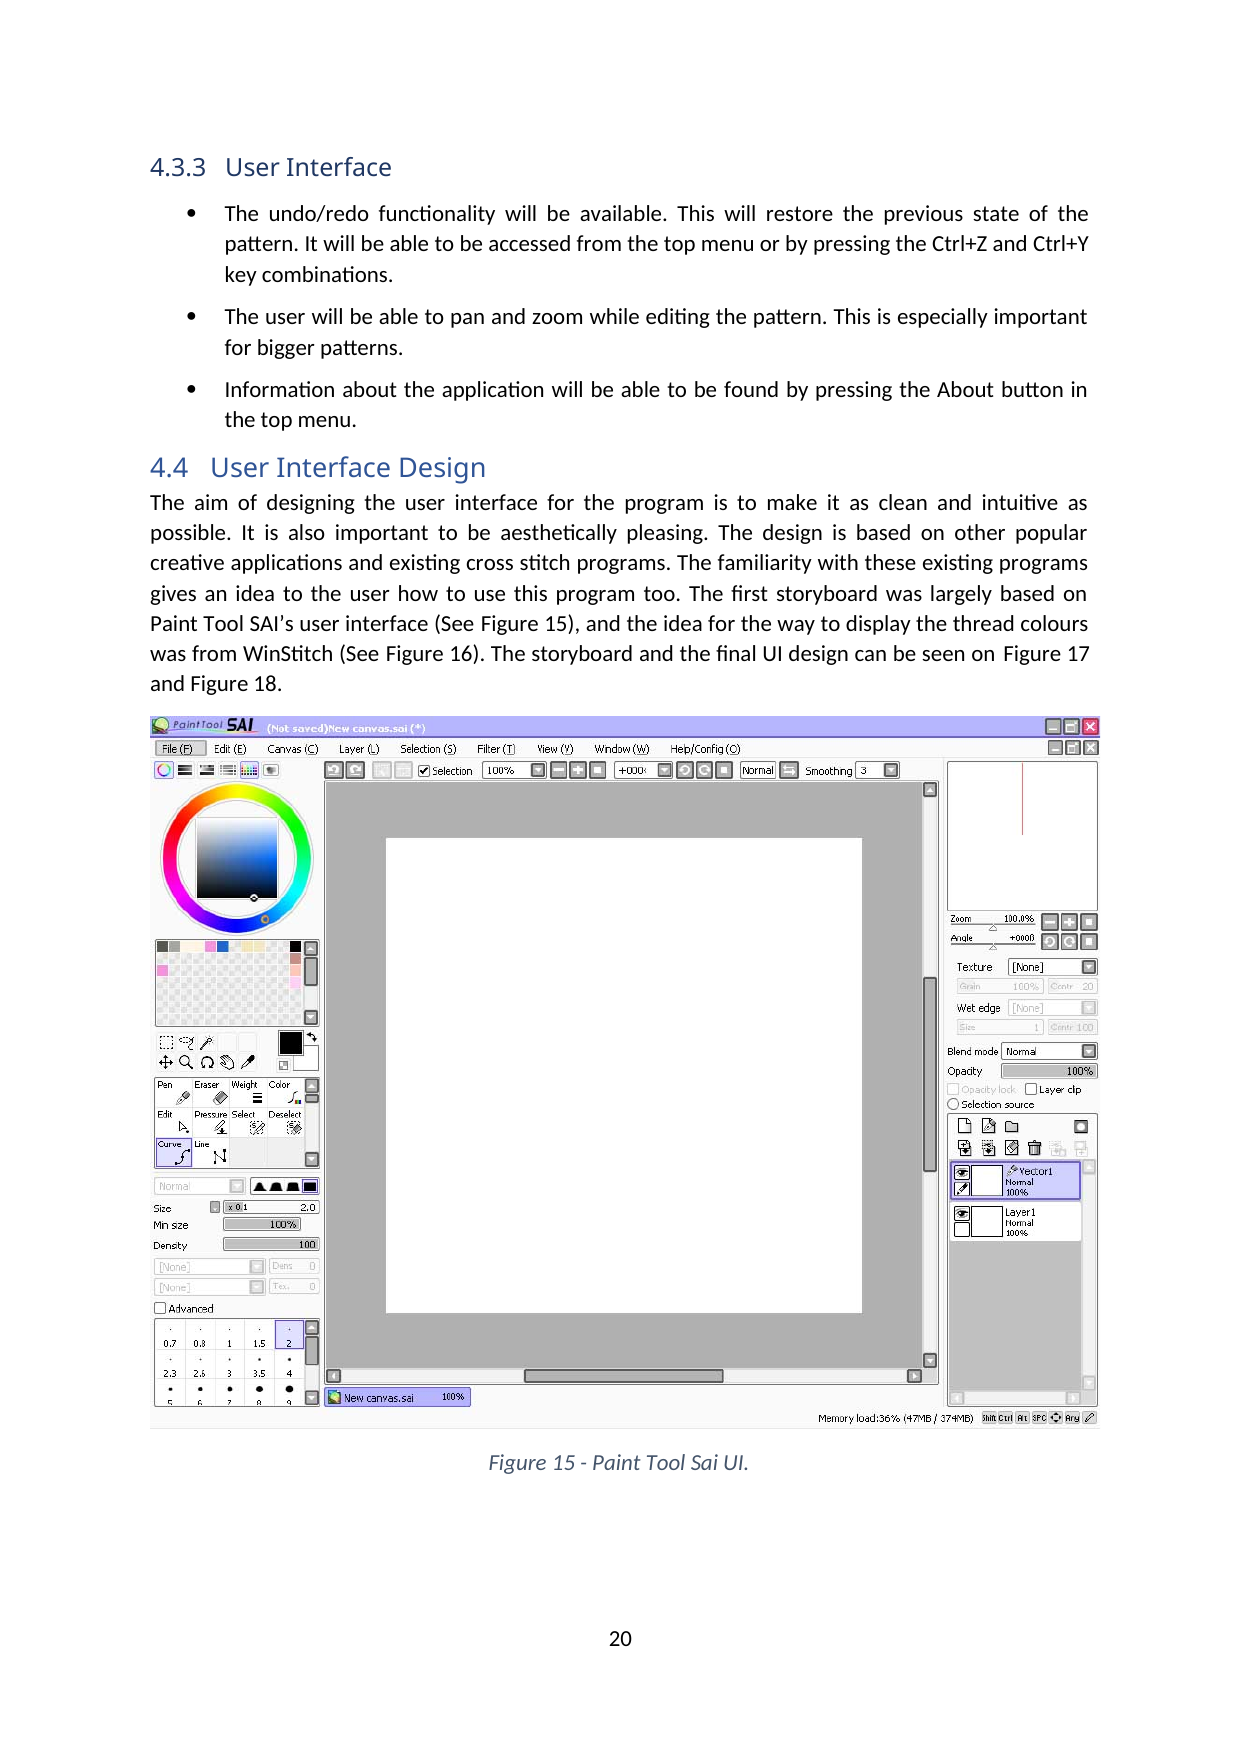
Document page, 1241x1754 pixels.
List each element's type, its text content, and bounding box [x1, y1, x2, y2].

text Figure 15 - Paint Tool Sai UI. [150, 1448, 1090, 1476]
subtitle User Interface [150, 150, 1090, 184]
list The user will be able to pan and zoom while editing the pattern. This is especially important for bigger patterns. [187, 302, 1090, 361]
list Information about the application will be able to be found by pressing the About button in the top menu. [187, 375, 1090, 433]
list The undo/redo functionality will be available. This will restore the previous state of the pattern. It will be able to be accessed from the top menu or by pressing the Ctrl+Z and Ctrl+Y key combinations. [187, 199, 1090, 288]
subtitle User Interface Design [150, 448, 1090, 485]
picture [150, 716, 1100, 1429]
text The aim of designing the user interface for the program is to make it as clean and intuitive as possible. It is also important to be aesthetically pleasing. The design is based on other popular creative applications and existing cross stitch programs. The familiarity with these existing programs gives an idea to the user how to use this program too. The first storyboard was largely based on Paint Tool SAI’s user interface (See Figure 15), and the idea for the way to display the thread colours was from WinStitch (See Figure 16). The storyboard and the final UI design can be seen on Figure 17 and Figure 18. [150, 488, 1090, 697]
